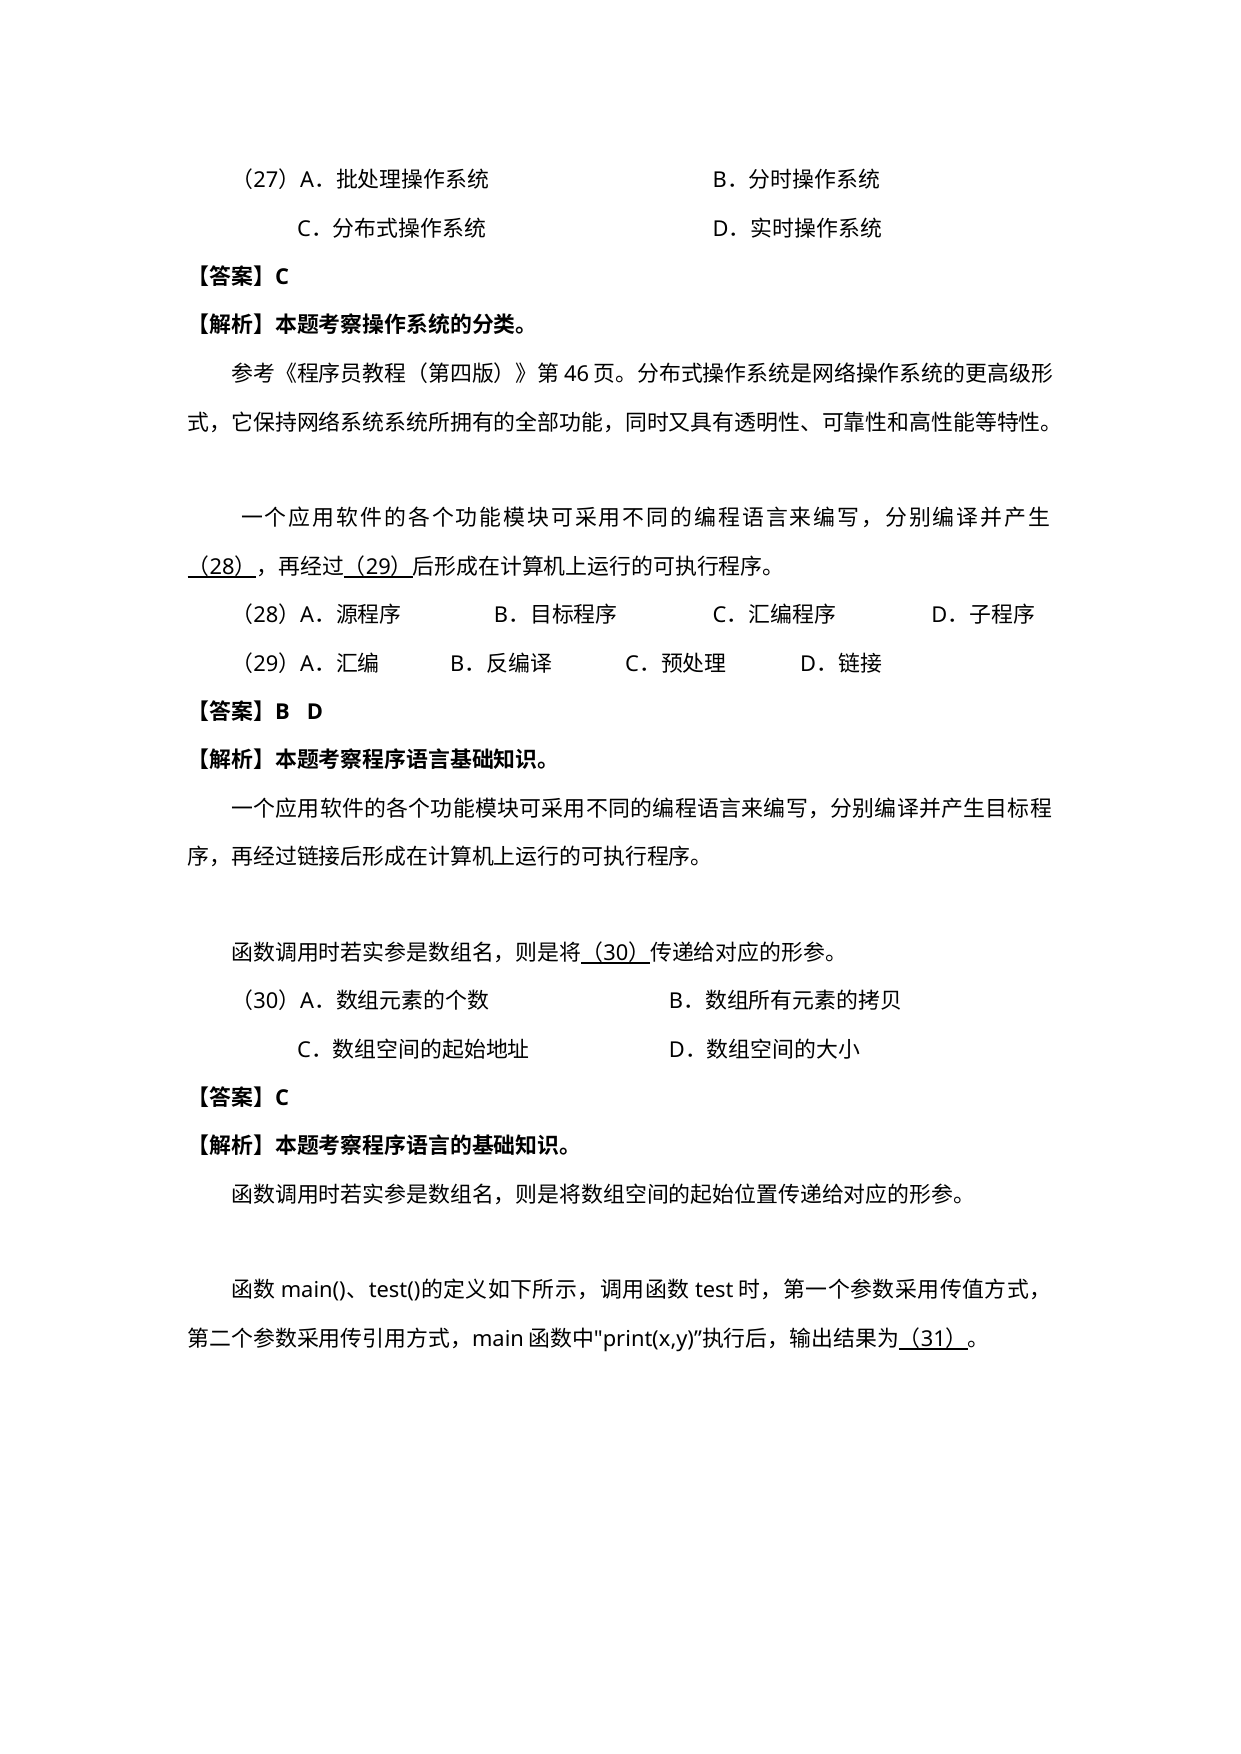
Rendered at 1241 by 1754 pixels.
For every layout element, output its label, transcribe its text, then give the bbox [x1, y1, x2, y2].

text C．数组空间的起始地址 D．数组空间的大小 [275, 1031, 1053, 1064]
text 【解析】本题考察程序语言基础知识。 [187, 742, 1053, 774]
text （28）A．源程序 B．目标程序 C．汇编程序 D．子程序 [187, 597, 1053, 629]
text 一个应用软件的各个功能模块可采用不同的编程语言来编写，分别编译并产生（28），再经过（29）后形成在计算机上运行的可执行程序。 [187, 500, 1053, 581]
text 【解析】本题考察程序语言的基础知识。 [187, 1128, 1053, 1161]
text 函数调用时若实参是数组名，则是将数组空间的起始位置传递给对应的形参。 [187, 1176, 1053, 1209]
text 【答案】C [187, 259, 1053, 291]
text （29）A．汇编 B．反编译 C．预处理 D．链接 [187, 645, 1053, 678]
text C．分布式操作系统 D．实时操作系统 [275, 210, 1053, 243]
text （30）A．数组元素的个数 B．数组所有元素的拷贝 [187, 983, 1053, 1016]
text 参考《程序员教程（第四版）》第46页。分布式操作系统是网络操作系统的更高级形式，它保持网络系统系统所拥有的全部功能，同时又具有透明性、可靠性和高性能等特性。 [187, 355, 1053, 437]
text 函数调用时若实参是数组名，则是将（30）传递给对应的形参。 [187, 935, 1053, 967]
text 【答案】B D [187, 693, 1053, 726]
text （27）A．批处理操作系统 B．分时操作系统 [187, 162, 1053, 194]
text 【解析】本题考察操作系统的分类。 [187, 307, 1053, 339]
text 函数main()、test()的定义如下所示，调用函数test时，第一个参数采用传值方式，第二个参数采用传引用方式，main函数中"print(x,y)”执行后，输出结果为（31）。 [187, 1272, 1053, 1353]
text 【答案】C [187, 1080, 1053, 1112]
text 一个应用软件的各个功能模块可采用不同的编程语言来编写，分别编译并产生目标程序，再经过链接后形成在计算机上运行的可执行程序。 [187, 790, 1053, 871]
